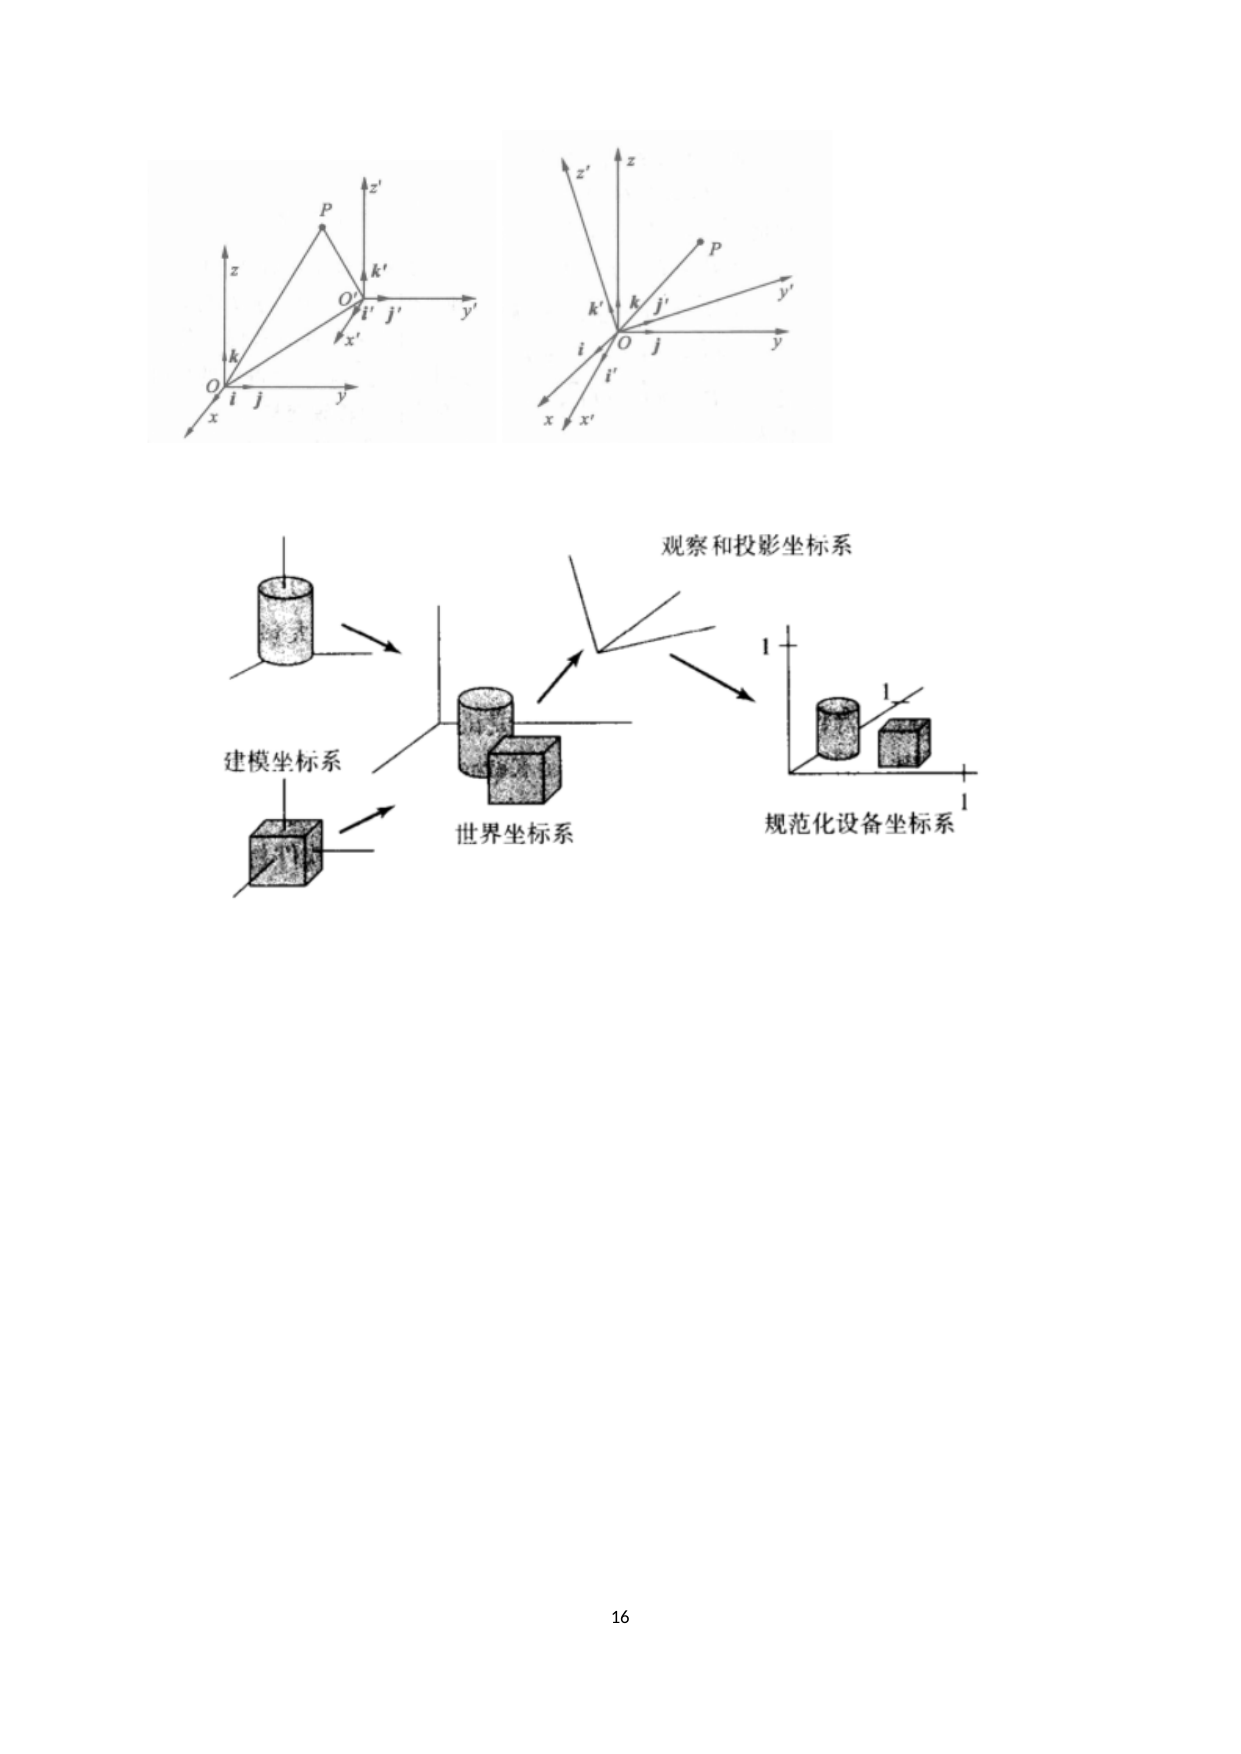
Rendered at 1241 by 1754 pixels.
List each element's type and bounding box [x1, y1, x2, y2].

picture [502, 130, 833, 443]
text [148, 130, 1092, 455]
picture [147, 160, 497, 443]
picture [191, 493, 983, 937]
